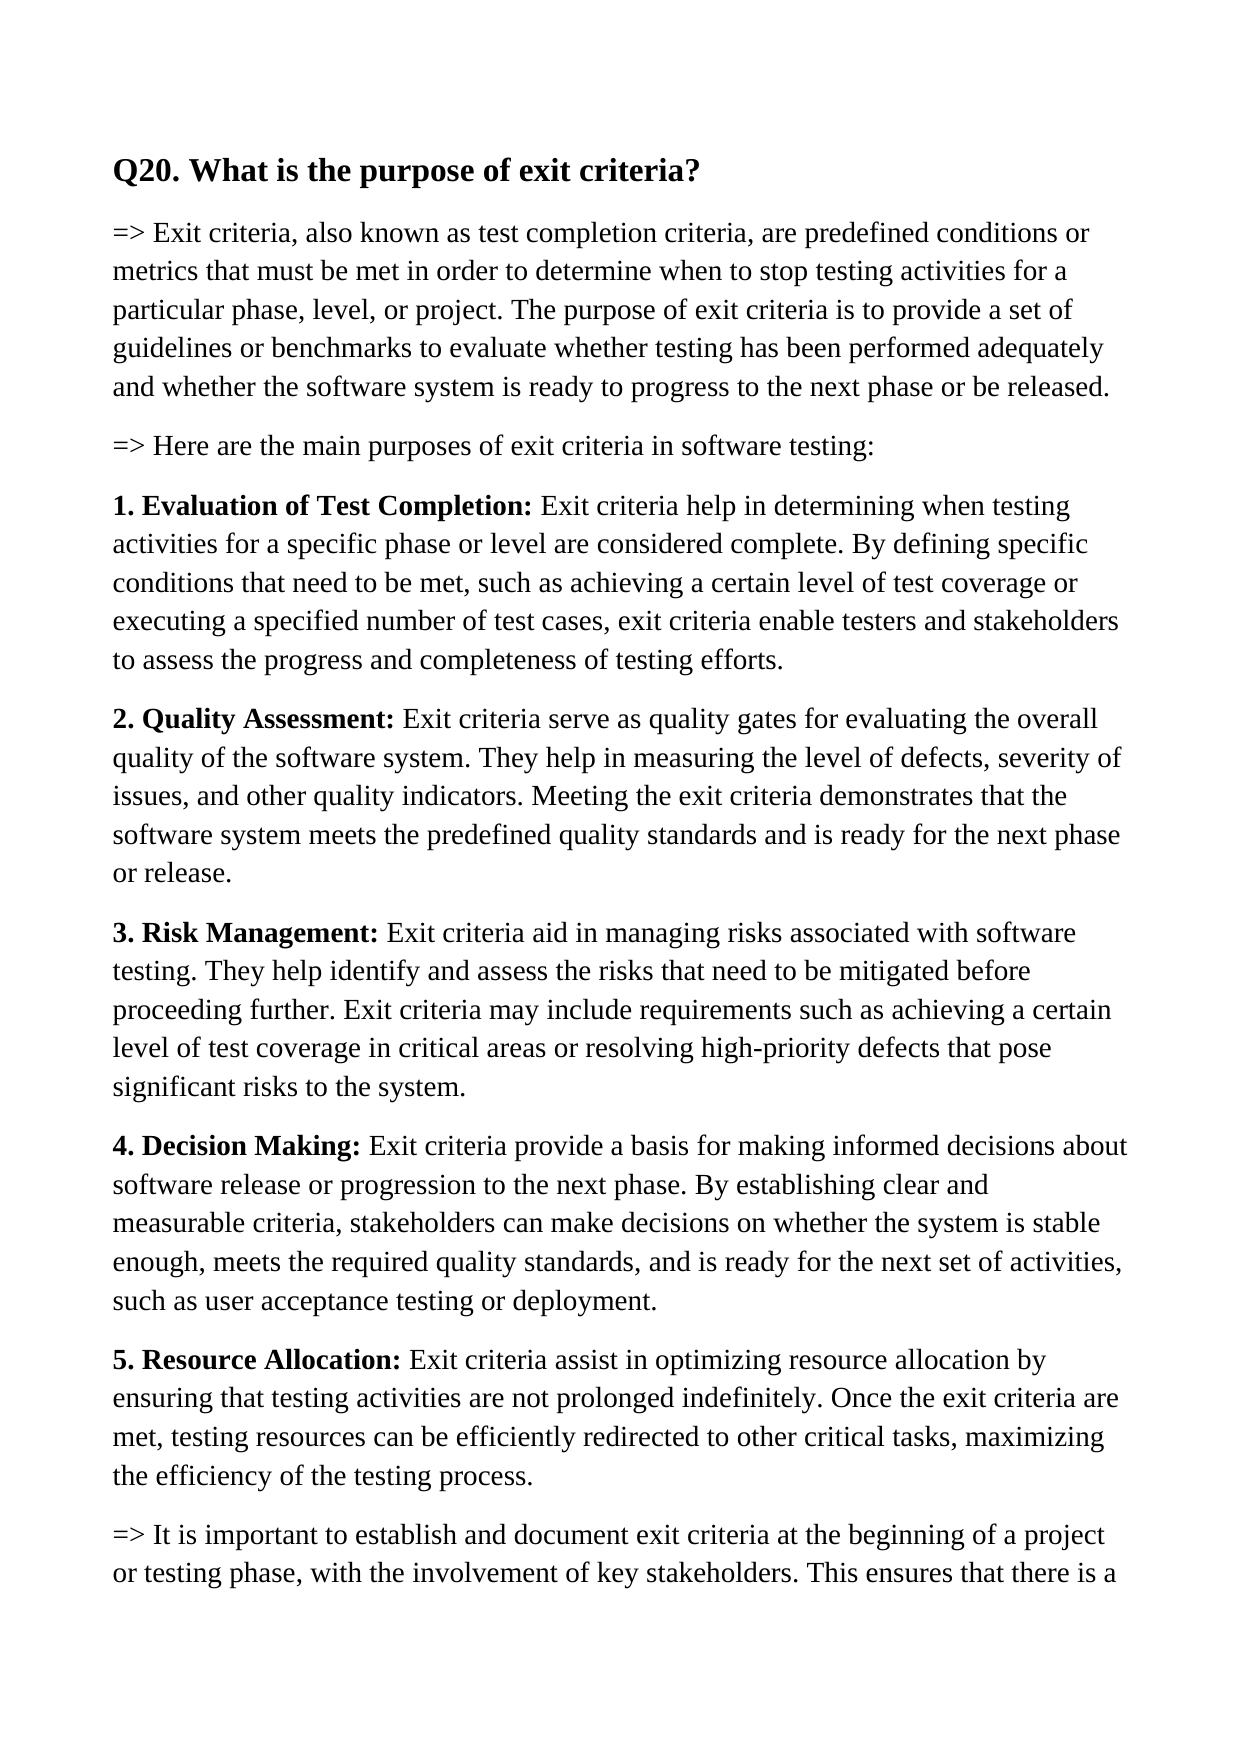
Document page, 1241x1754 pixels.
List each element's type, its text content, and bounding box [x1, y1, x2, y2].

text 2. Quality Assessment: Exit criteria serve as quality gates for evaluating the overall quality of the software system. They help in measuring the level of defects, severity of issues, and other quality indicators. Meeting the exit criteria demonstrates that the software system meets the predefined quality standards and is ready for the next phase or release. [112, 701, 1128, 889]
text 3. Risk Management: Exit criteria aid in managing risks associated with software testing. They help identify and assess the risks that need to be mitigated before proceeding further. Exit criteria may include requirements such as achieving a certain level of test coverage in critical areas or resolving high-priority defects that pose significant risks to the system. [112, 915, 1128, 1103]
text => Exit criteria, also known as test completion criteria, are predefined conditions or metrics that must be met in order to determine when to stop testing activities for a particular phase, level, or project. The purpose of exit criteria is to provide a set of guidelines or benchmarks to evaluate whether testing has been performed adequately and whether the software system is ready to progress to the next phase or be released. [112, 215, 1128, 403]
text Q20. What is the purpose of exit criteria? [112, 150, 1128, 188]
text => Here are the main purposes of exit criteria in software testing: [112, 428, 1128, 462]
text 4. Decision Making: Exit criteria provide a basis for making informed decisions about software release or progression to the next phase. By establishing clear and measurable criteria, stakeholders can make decisions on whether the system is stable enough, meets the required quality standards, and is ready for the next set of activities, such as user acceptance testing or deployment. [112, 1128, 1128, 1316]
text 1. Evaluation of Test Completion: Exit criteria help in determining when testing activities for a specific phase or level are considered complete. By defining specific conditions that need to be met, such as achieving a certain level of test coverage or executing a specified number of test cases, exit criteria enable testers and stakeholders to assess the progress and completeness of testing efforts. [112, 488, 1128, 676]
text 5. Resource Allocation: Exit criteria assist in optimizing resource allocation by ensuring that testing activities are not prolonged indefinitely. Once the exit criteria are met, testing resources can be efficiently redirected to other critical tasks, maximizing the efficiency of the testing process. [112, 1342, 1128, 1491]
